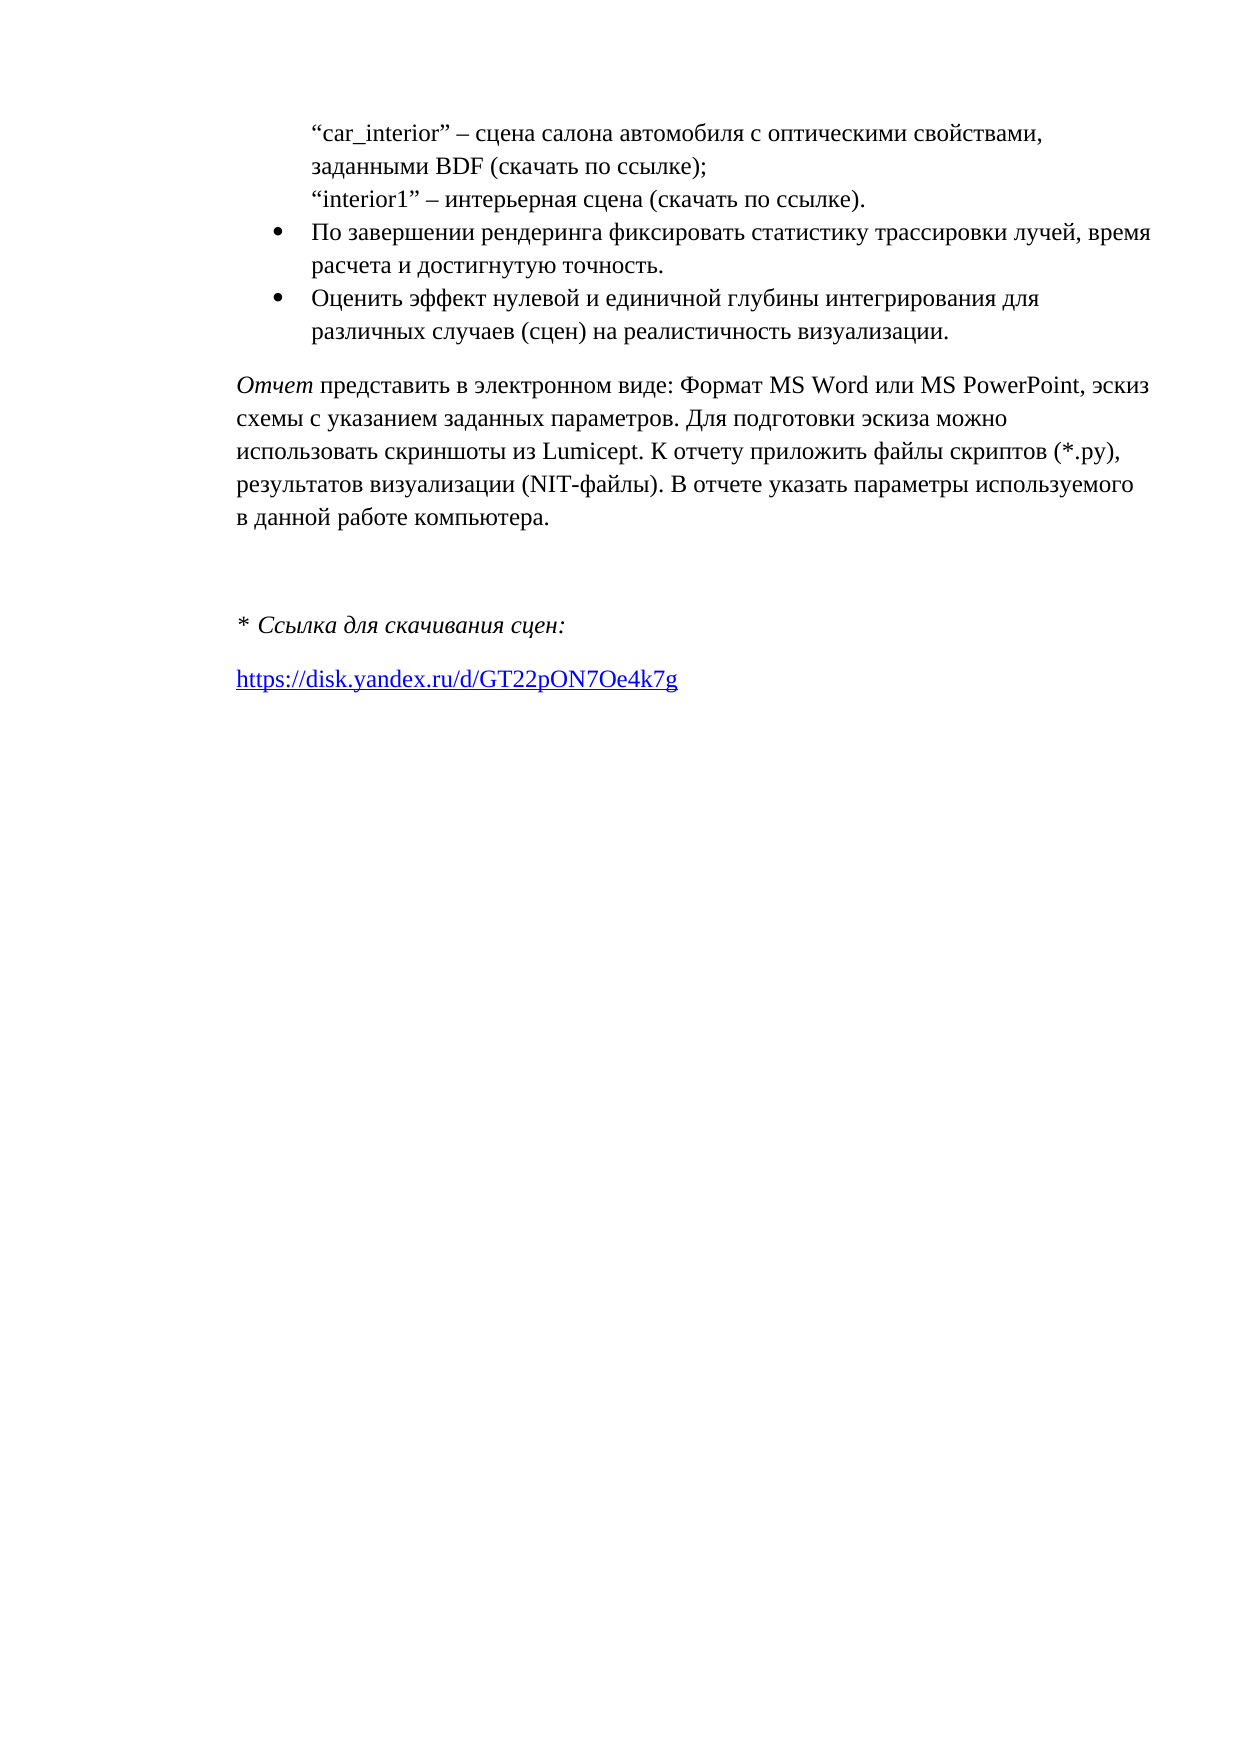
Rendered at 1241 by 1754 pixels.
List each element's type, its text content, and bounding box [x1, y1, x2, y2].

text Отчет представить в электронном виде: Формат MS Word или MS PowerPoint, эскиз схемы с указанием заданных параметров. Для подготовки эскиза можно использовать скриншоты из Lumicept. К отчету приложить файлы скриптов (*.py), результатов визуализации (NIT-файлы). В отчете указать параметры используемого в данной работе компьютера. [236, 370, 1152, 531]
list “interior1” – интерьерная сцена (скачать по ссылке). [311, 184, 1152, 213]
list Оценить эффект нулевой и единичной глубины интегрирования для различных случаев (сцен) на реалистичность визуализации. [274, 283, 1152, 345]
list “car_interior” – сцена салона автомобиля с оптическими свойствами, заданными BDF (скачать по ссылке); [311, 118, 1152, 180]
text * Ссылка для скачивания сцен: [236, 610, 1152, 639]
list По завершении рендеринга фиксировать статистику трассировки лучей, время расчета и достигнутую точность. [274, 217, 1152, 279]
text https://disk.yandex.ru/d/GT22pON7Oe4k7g [236, 664, 1152, 692]
